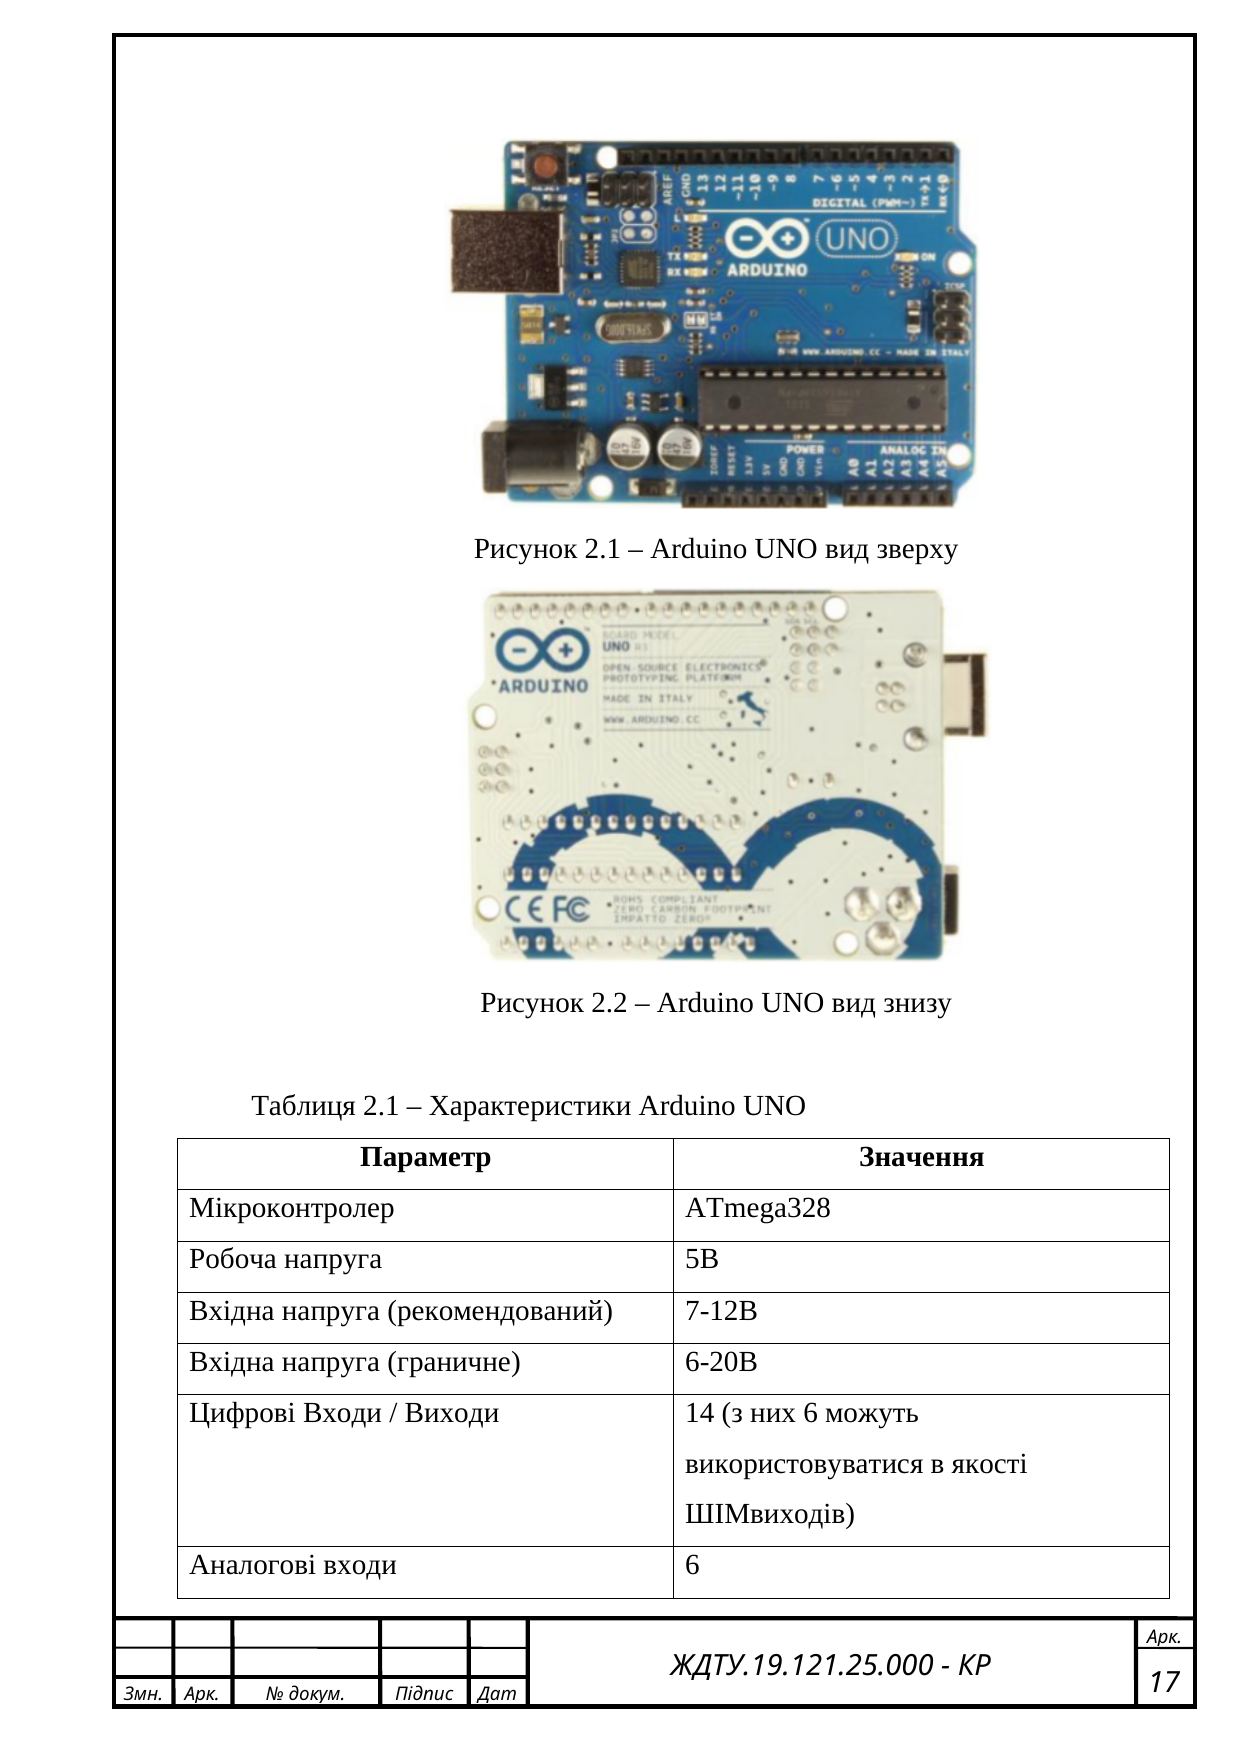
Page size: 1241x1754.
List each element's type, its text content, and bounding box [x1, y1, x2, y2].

table_cell Цифрові Входи / Виходи [178, 1395, 673, 1546]
table_cell Робоча напруга [178, 1242, 673, 1292]
table_header Параметр [178, 1139, 673, 1189]
table_cell 14 (з них 6 можуть використовуватися в якості ШІМвиходів) [674, 1395, 1169, 1546]
table_cell Вхідна напруга (рекомендований) [178, 1293, 673, 1343]
table_cell Аналогові входи [178, 1547, 673, 1597]
table_cell Мікроконтролер [178, 1190, 673, 1241]
table_cell Вхідна напруга (граничне) [178, 1344, 673, 1394]
table_cell ATmega328 [674, 1190, 1169, 1241]
picture [439, 582, 993, 968]
text Рисунок 2.1 – Arduino UNO вид зверху [177, 532, 1181, 565]
table_cell 7-12В [674, 1293, 1169, 1343]
table_header Значення [674, 1139, 1169, 1189]
text Таблиця 2.1 – Характеристики Arduino UNO [177, 1088, 1181, 1121]
text Рисунок 2.2 – Arduino UNO вид знизу [177, 985, 1181, 1018]
table_cell 5В [674, 1242, 1169, 1292]
table_cell 6-20В [674, 1344, 1169, 1394]
table_cell 6 [674, 1547, 1169, 1597]
picture [429, 118, 1003, 515]
